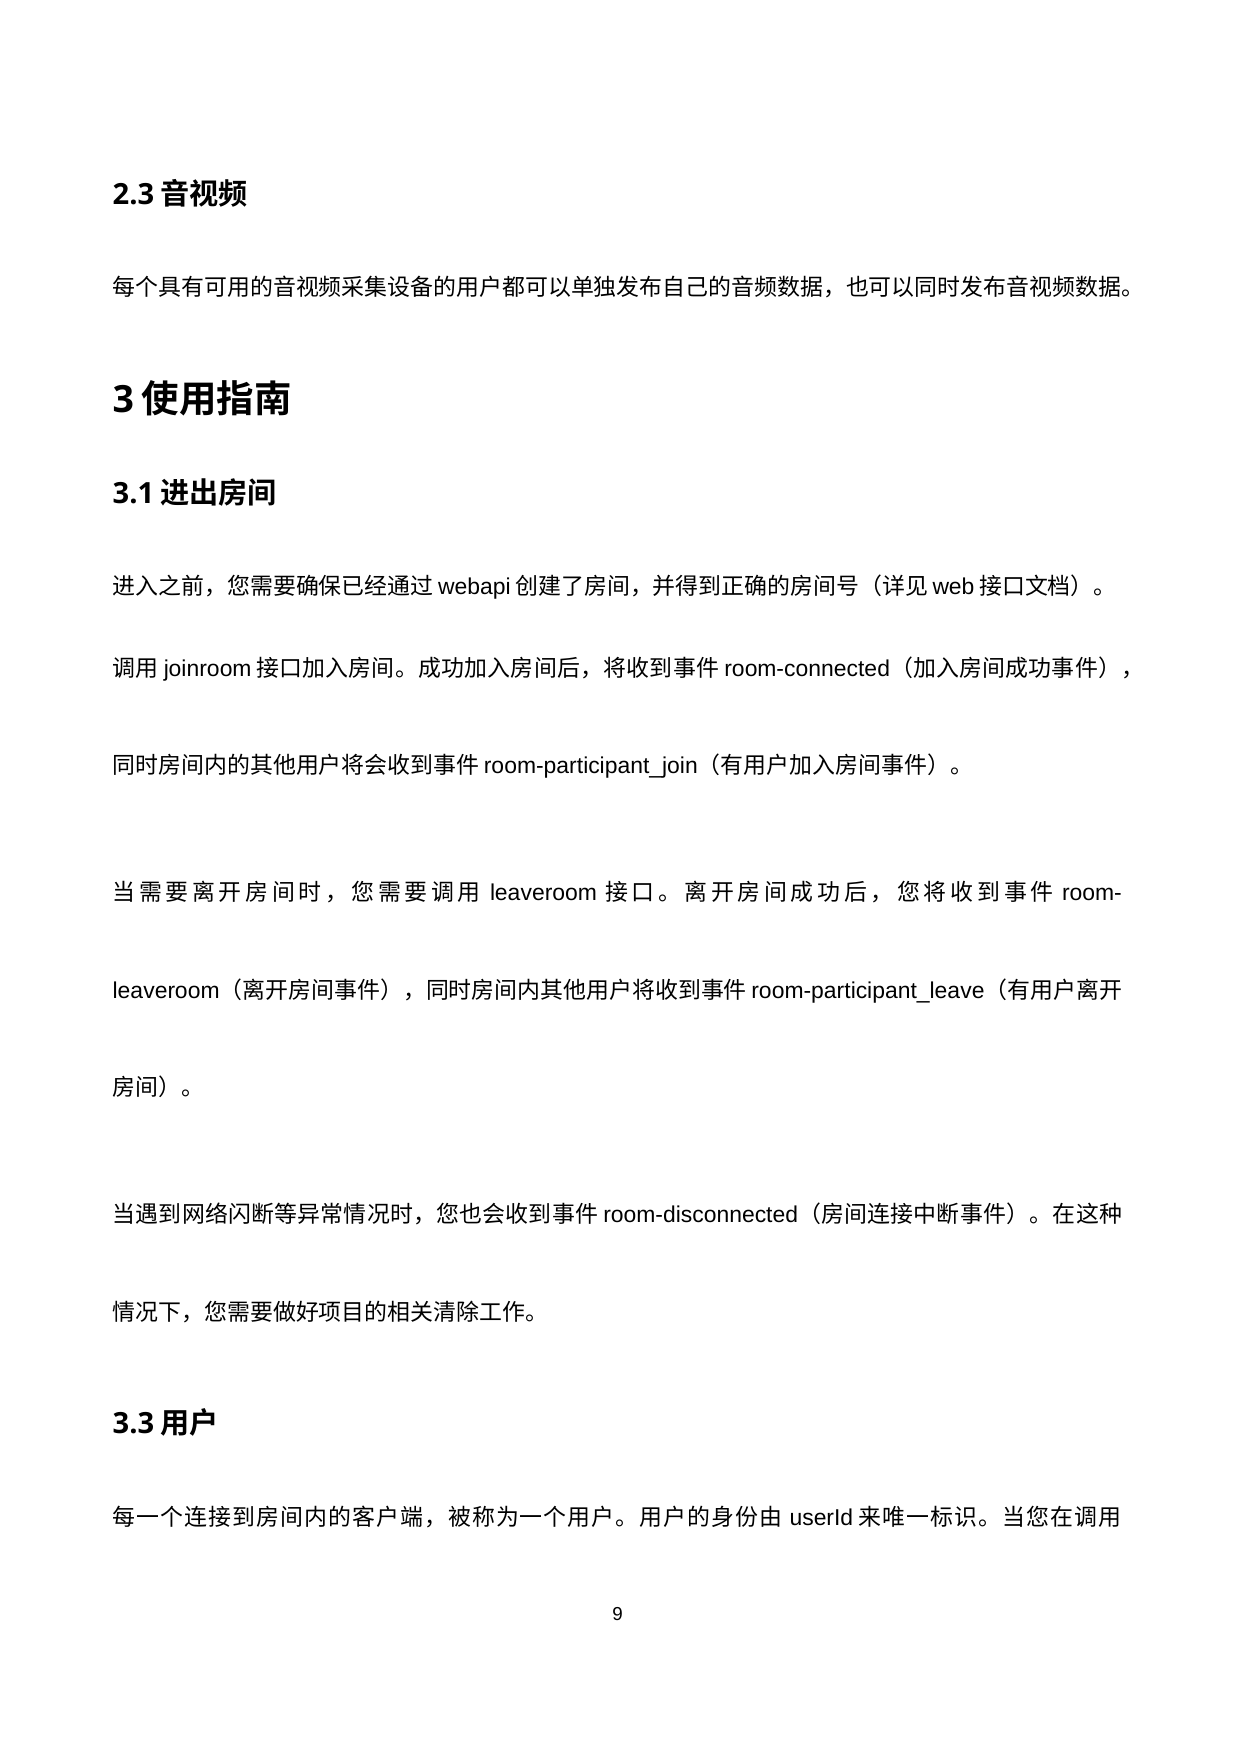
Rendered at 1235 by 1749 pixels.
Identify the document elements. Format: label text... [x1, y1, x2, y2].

text 当需要离开房间时，您需要调用leaveroom接口。离开房间成功后，您将收到事件room-leaveroom（离开房间事件），同时房间内其他用户将收到事件room-participant_leave（有用户离开房间）。 [112, 858, 1122, 1118]
text 每个具有可用的音视频采集设备的用户都可以单独发布自己的音频数据，也可以同时发布音视频数据。 [112, 253, 1122, 318]
subtitle 3.1进出房间 [112, 458, 1122, 523]
subtitle 2.3音视频 [112, 159, 1122, 224]
text 当遇到网络闪断等异常情况时，您也会收到事件room-disconnected（房间连接中断事件）。在这种情况下，您需要做好项目的相关清除工作。 [112, 1180, 1122, 1343]
subtitle 3.3用户 [112, 1388, 1122, 1453]
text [112, 1482, 1122, 1547]
subtitle 3使用指南 [112, 364, 1122, 429]
text 调用joinroom接口加入房间。成功加入房间后，将收到事件room-connected（加入房间成功事件），同时房间内的其他用户将会收到事件room-participant_join（有用户加入房间事件）。 [112, 634, 1122, 796]
text 进入之前，您需要确保已经通过webapi创建了房间，并得到正确的房间号（详见web接口文档）。 [112, 552, 1122, 617]
